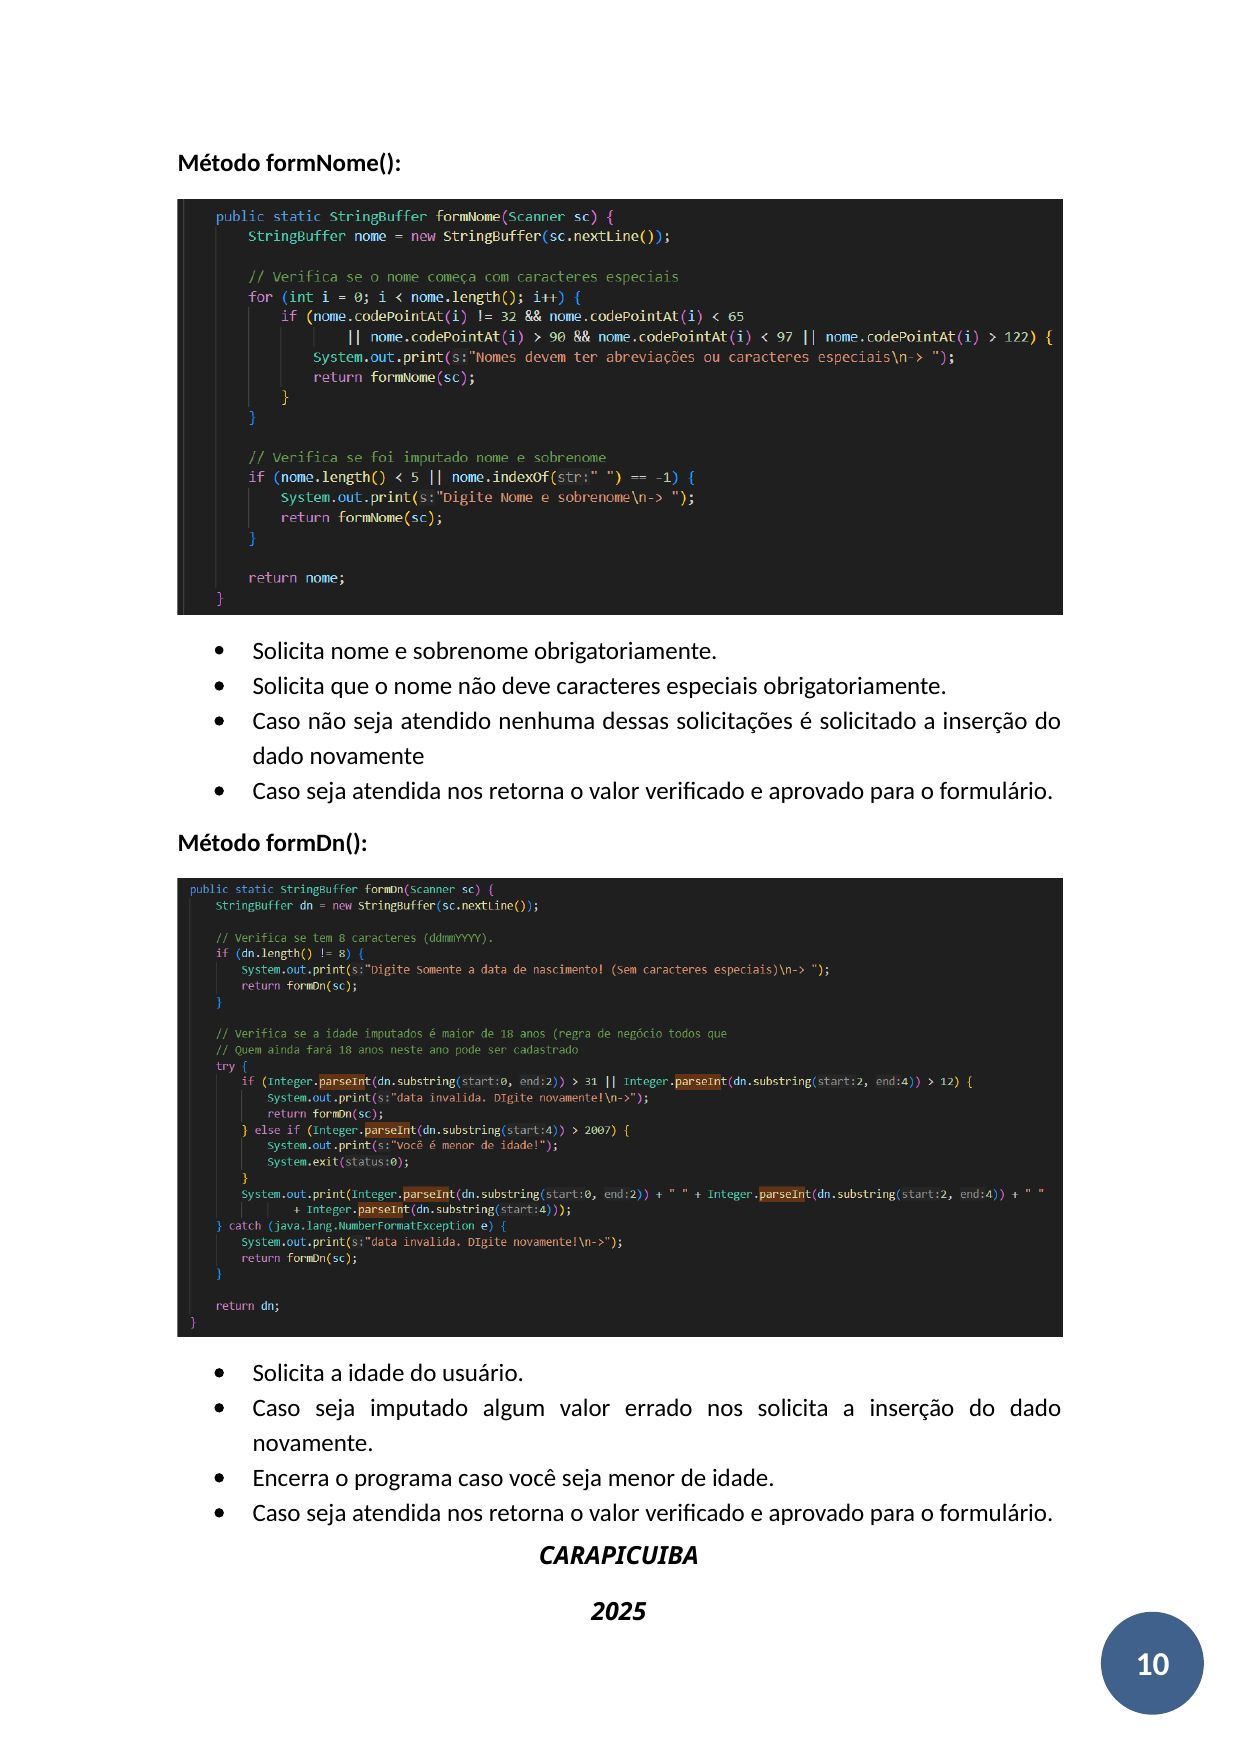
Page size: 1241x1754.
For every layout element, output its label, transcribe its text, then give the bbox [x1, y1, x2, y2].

list Caso não seja atendido nenhuma dessas solicitações é solicitado a inserção do dado novamente [215, 706, 1063, 771]
list Solicita nome e sobrenome obrigatoriamente. [215, 636, 1063, 666]
list Solicita a idade do usuário. [215, 1357, 1063, 1388]
text Método formDn(): [177, 827, 1063, 858]
list Caso seja atendida nos retorna o valor verificado e aprovado para o formulário. [215, 776, 1063, 806]
picture [177, 199, 1063, 615]
list Caso seja imputado algum valor errado nos solicita a inserção do dado novamente. [215, 1392, 1063, 1458]
picture [177, 878, 1063, 1337]
text Método formNome(): [177, 148, 1063, 178]
list Encerra o programa caso você seja menor de idade. [215, 1462, 1063, 1493]
list Caso seja atendida nos retorna o valor verificado e aprovado para o formulário. [215, 1497, 1063, 1528]
list Solicita que o nome não deve caracteres especiais obrigatoriamente. [215, 671, 1063, 701]
